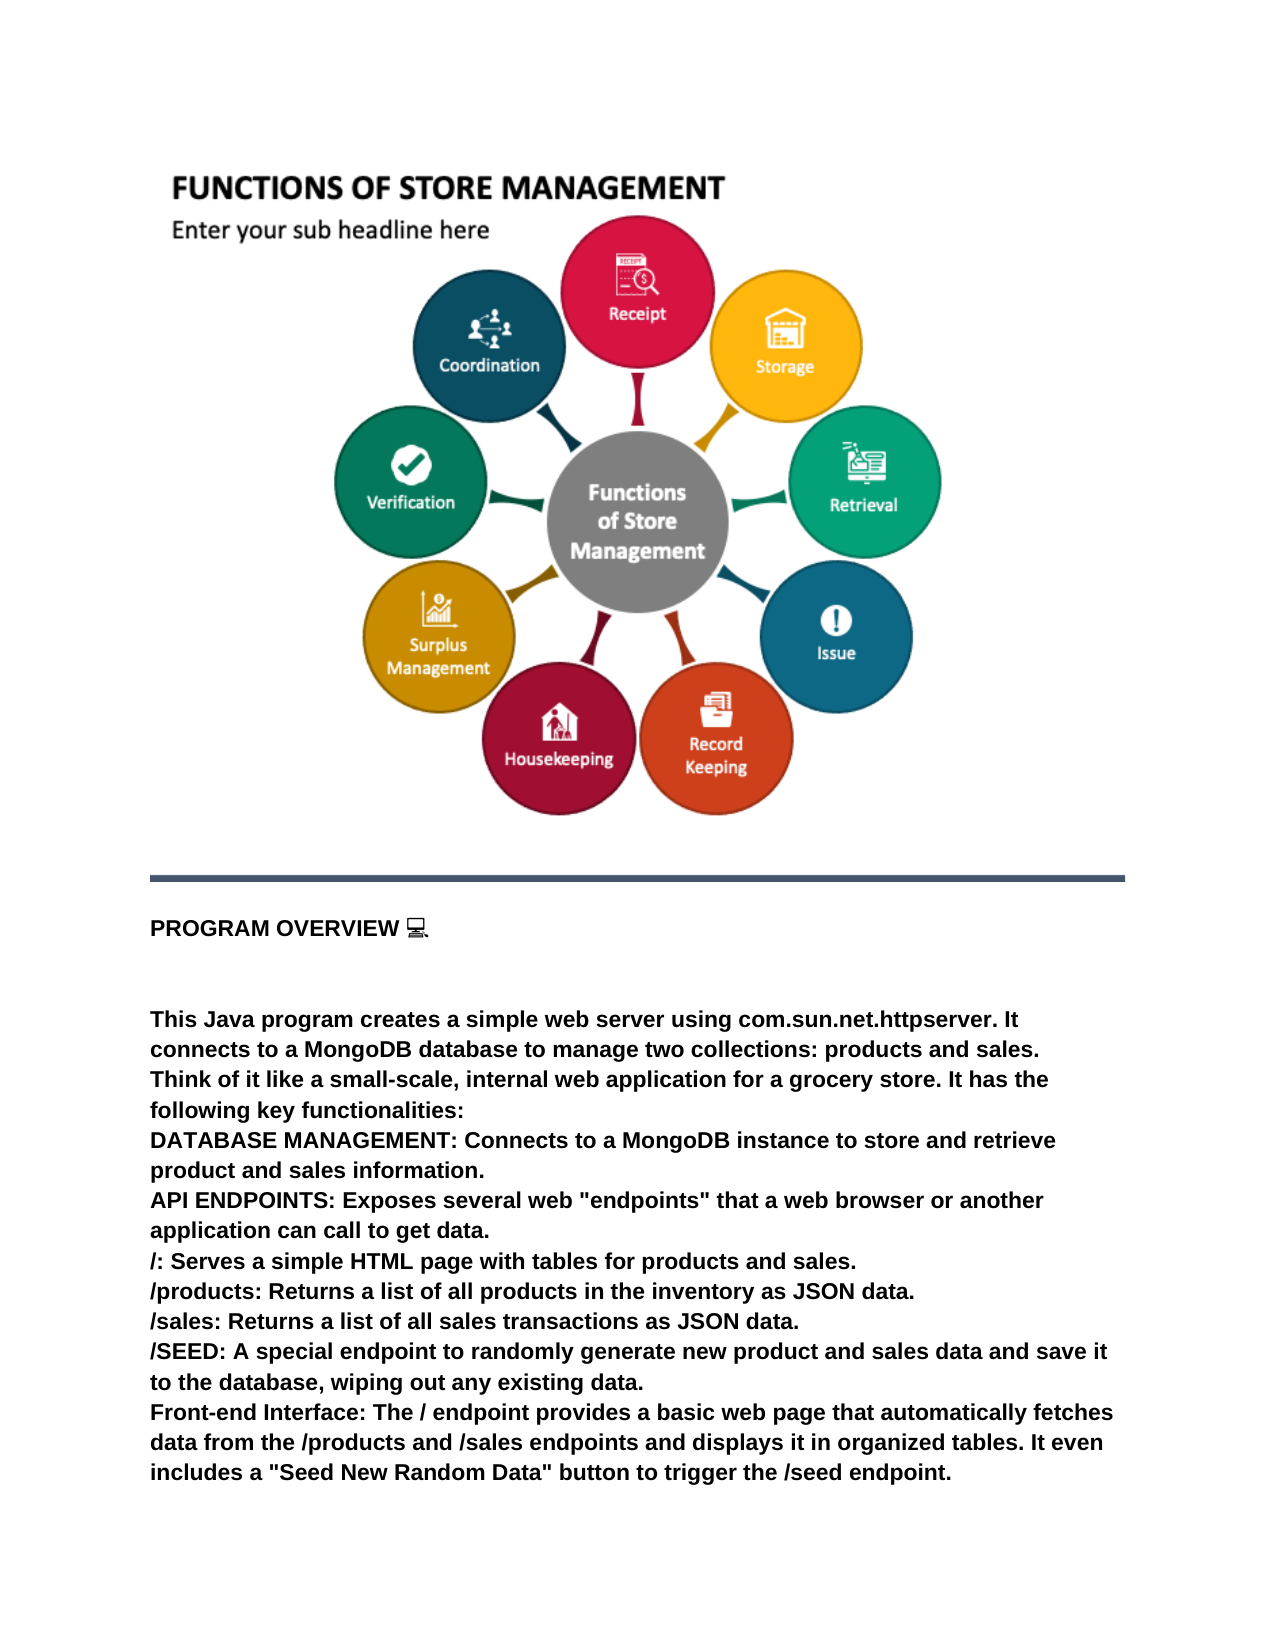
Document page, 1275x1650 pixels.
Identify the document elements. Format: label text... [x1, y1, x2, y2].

text ​API ENDPOINTS: Exposes several web "endpoints" that a web browser or another application can call to get data. [150, 1187, 1125, 1244]
text ​DATABASE MANAGEMENT: Connects to a MongoDB instance to store and retrieve product and sales information. [150, 1127, 1125, 1183]
text ​Think of it like a small-scale, internal web application for a grocery store. It has the following key functionalities: [150, 1066, 1125, 1123]
text ​/: Serves a simple HTML page with tables for products and sales. [150, 1248, 1125, 1274]
text PROGRAM OVERVIEW 💻 [150, 915, 1125, 942]
text ​Front-end Interface: The / endpoint provides a basic web page that automatically fetches data from the /products and /sales endpoints and displays it in organized tables. It even includes a "Seed New Random Data" button to trigger the /seed endpoint. [150, 1399, 1125, 1485]
picture [150, 150, 1125, 882]
text ​This Java program creates a simple web server using com.sun.net.httpserver. It connects to a MongoDB database to manage two collections: products and sales. [150, 1006, 1125, 1062]
text ​/SEED: A special endpoint to randomly generate new product and sales data and save it to the database, wiping out any existing data. [150, 1338, 1125, 1395]
text ​/sales: Returns a list of all sales transactions as JSON data. [150, 1308, 1125, 1334]
text ​/products: Returns a list of all products in the inventory as JSON data. [150, 1278, 1125, 1304]
